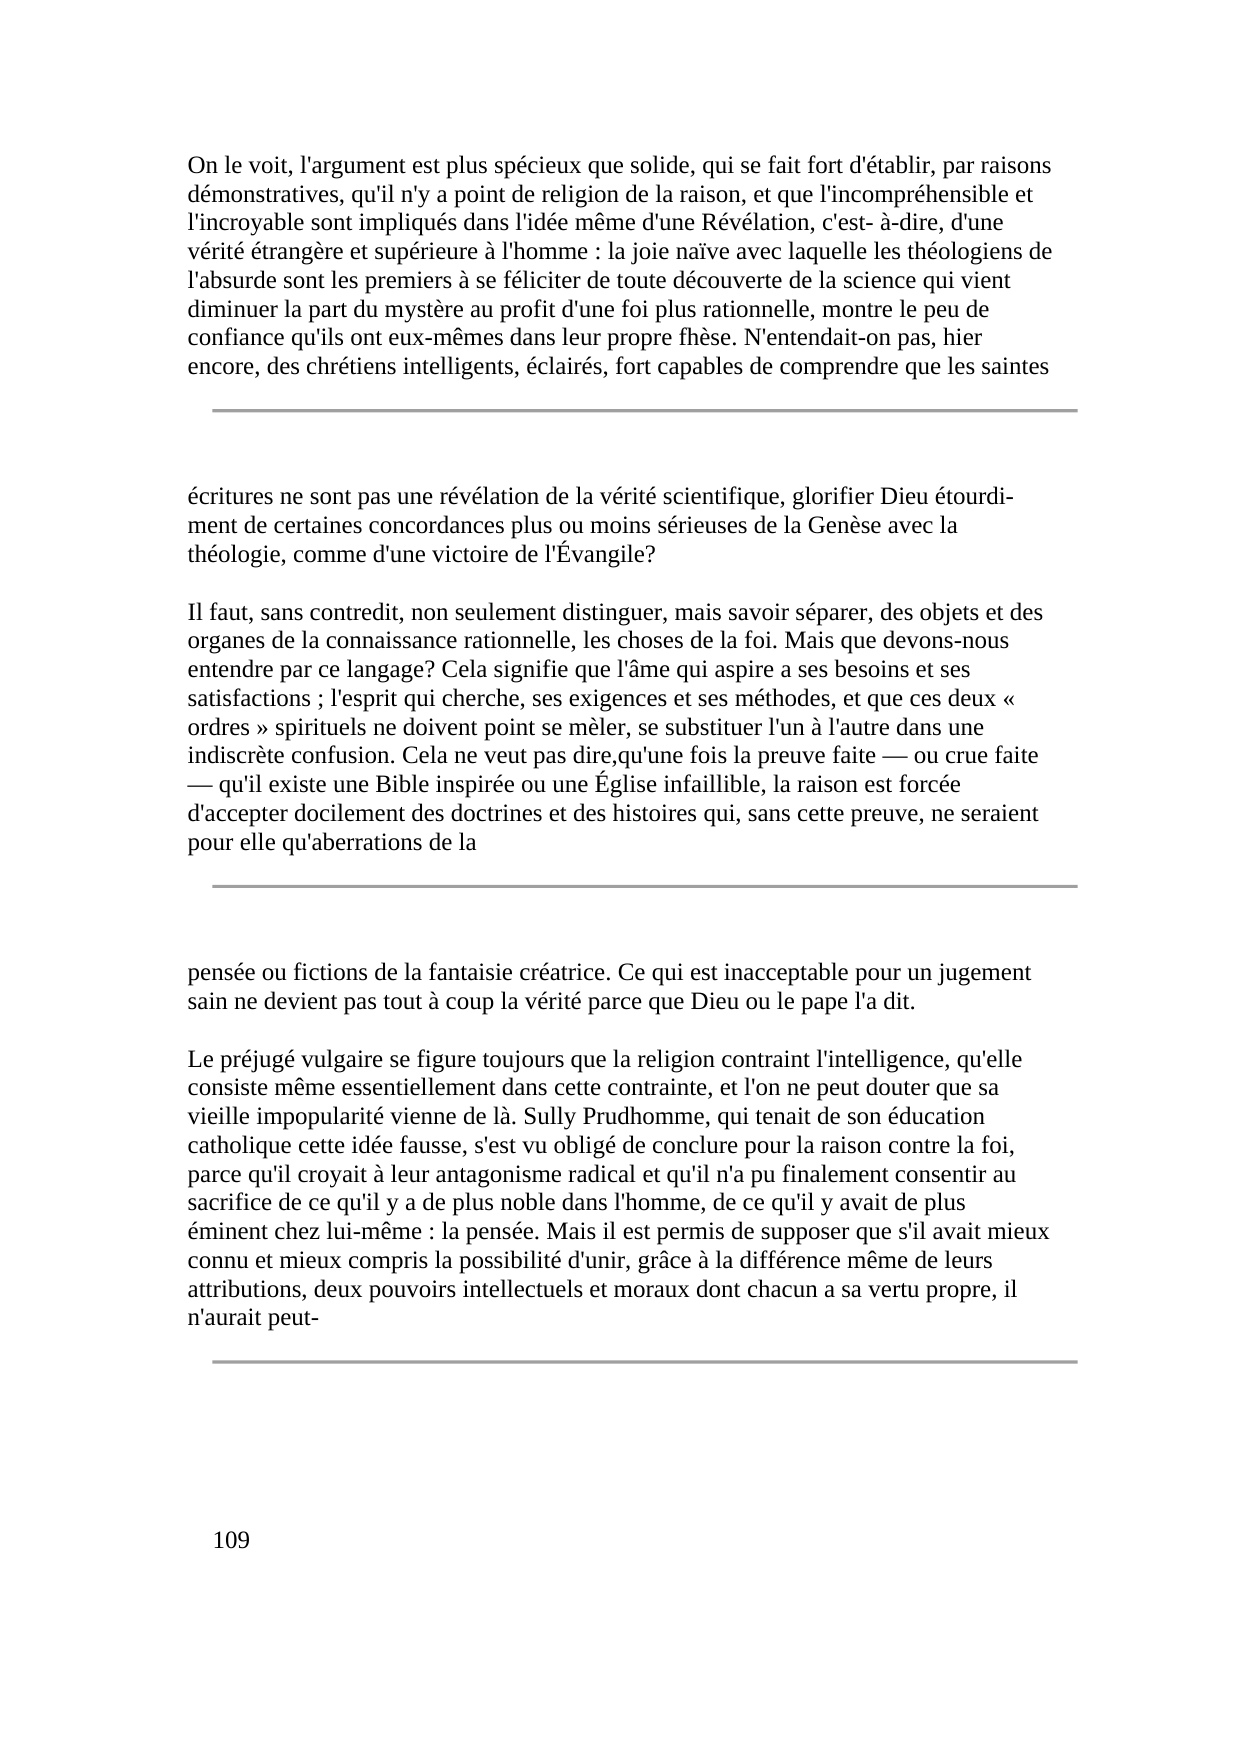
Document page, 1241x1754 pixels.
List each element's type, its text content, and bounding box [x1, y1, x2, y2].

text On le voit, l'argument est plus spécieux que solide, qui se fait fort d'établir, par raisons démonstratives, qu'il n'y a point de religion de la raison, et que l'incompréhensible et l'incroyable sont impliqués dans l'idée même d'une Révélation, c'est- à-dire, d'une vérité étrangère et supérieure à l'homme : la joie naïve avec laquelle les théologiens de l'absurde sont les premiers à se féliciter de toute découverte de la science qui vient diminuer la part du mystère au profit d'une foi plus rationnelle, montre le peu de confiance qu'ils ont eux-mêmes dans leur propre fhèse. N'entendait-on pas, hier encore, des chrétiens intelligents, éclairés, fort capables de comprendre que les saintes [187, 150, 1053, 380]
text Il faut, sans contredit, non seulement distinguer, mais savoir séparer, des objets et des organes de la connaissance rationnelle, les choses de la foi. Mais que devons-nous entendre par ce langage? Cela signifie que l'âme qui aspire a ses besoins et ses satisfactions ; l'esprit qui cherche, ses exigences et ses méthodes, et que ces deux « ordres » spirituels ne doivent point se mèler, se substituer l'un à l'autre dans une indiscrète confusion. Cela ne veut pas dire,qu'une fois la preuve faite — ou crue faite — qu'il existe une Bible inspirée ou une Église infaillible, la raison est forcée d'accepter docilement des doctrines et des histoires qui, sans cette preuve, ne seraient pour elle qu'aberrations de la [187, 597, 1053, 856]
text écritures ne sont pas une révélation de la vérité scientifique, glorifier Dieu étourdi- ment de certaines concordances plus ou moins sérieuses de la Genèse avec la théologie, comme d'une victoire de l'Évangile? [187, 481, 1053, 568]
text Le préjugé vulgaire se figure toujours que la religion contraint l'intelligence, qu'elle consiste même essentiellement dans cette contrainte, et l'on ne peut douter que sa vieille impopularité vienne de là. Sully Prudhomme, qui tenait de son éducation catholique cette idée fausse, s'est vu obligé de conclure pour la raison contre la foi, parce qu'il croyait à leur antagonisme radical et qu'il n'a pu finalement consentir au sacrifice de ce qu'il y a de plus noble dans l'homme, de ce qu'il y avait de plus éminent chez lui-même : la pensée. Mais il est permis de supposer que s'il avait mieux connu et mieux compris la possibilité d'unir, grâce à la différence même de leurs attributions, deux pouvoirs intellectuels et moraux dont chacun a sa vertu propre, il n'aurait peut- [187, 1044, 1053, 1331]
text pensée ou fictions de la fantaisie créatrice. Ce qui est inacceptable pour un jugement sain ne devient pas tout à coup la vérité parce que Dieu ou le pape l'a dit. [187, 957, 1053, 1014]
